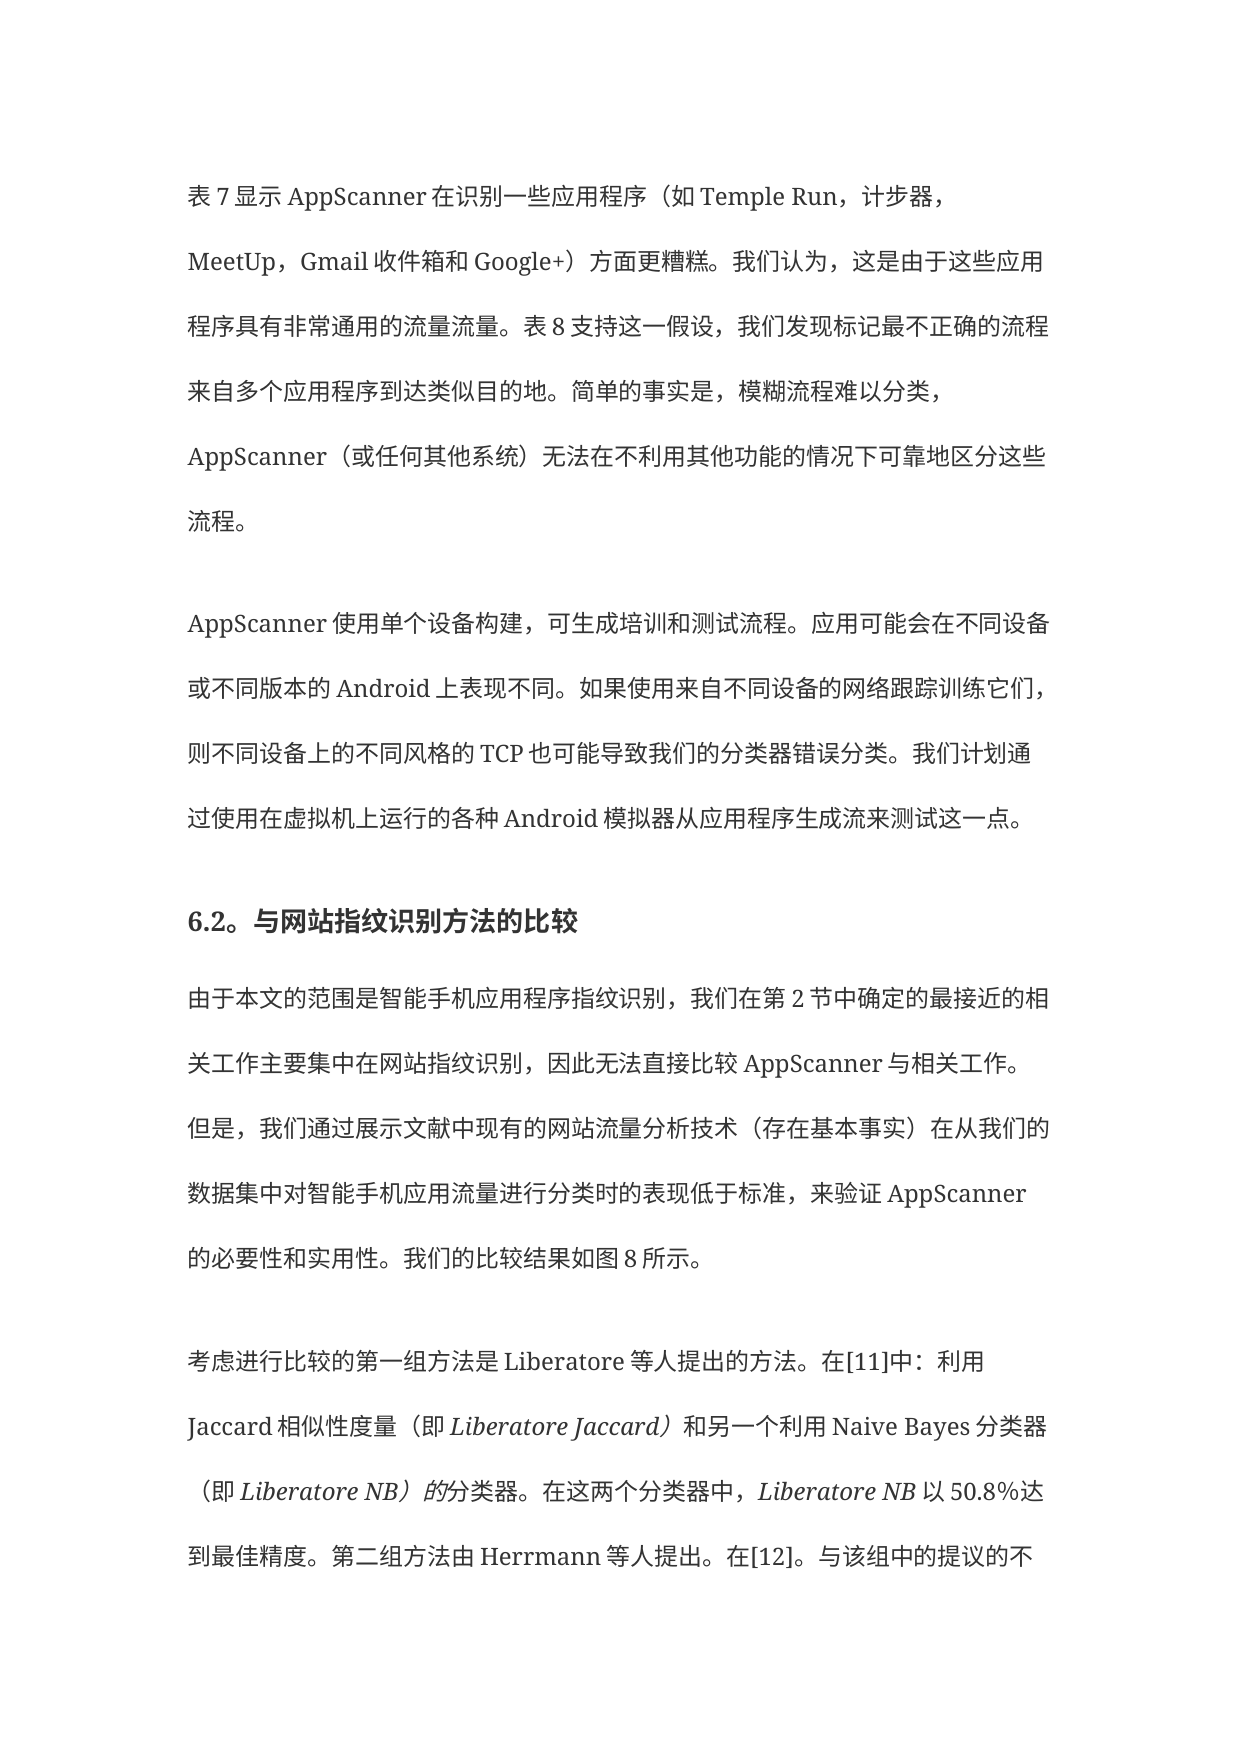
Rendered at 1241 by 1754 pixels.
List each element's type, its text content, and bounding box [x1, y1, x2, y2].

text 6.2。与网站指纹识别方法的比较 [187, 887, 1053, 952]
text AppScanner使用单个设备构建，可生成培训和测试流程。应用可能会在不同设备或不同版本的Android上表现不同。如果使用来自不同设备的网络跟踪训练它们，则不同设备上的不同风格的TCP也可能导致我们的分类器错误分类。我们计划通过使用在虚拟机上运行的各种Android模拟器从应用程序生成流来测试这一点。 [187, 589, 1053, 849]
text 表7显示AppScanner在识别一些应用程序（如Temple Run，计步器，MeetUp，Gmail收件箱和Google+）方面更糟糕。我们认为，这是由于这些应用程序具有非常通用的流量流量。表8支持这一假设，我们发现标记最不正确的流程来自多个应用程序到达类似目的地。简单的事实是，模糊流程难以分类，AppScanner（或任何其他系统）无法在不利用其他功能的情况下可靠地区分这些流程。 [187, 162, 1053, 552]
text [187, 1327, 1053, 1587]
text 由于本文的范围是智能手机应用程序指纹识别，我们在第2节中确定的最接近的相关工作主要集中在网站指纹识别，因此无法直接比较AppScanner与相关工作。但是，我们通过展示文献中现有的网站流量分析技术（存在基本事实）在从我们的数据集中对智能手机应用流量进行分类时的表现低于标准，来验证AppScanner的必要性和实用性。我们的比较结果如图8所示。 [187, 964, 1053, 1289]
